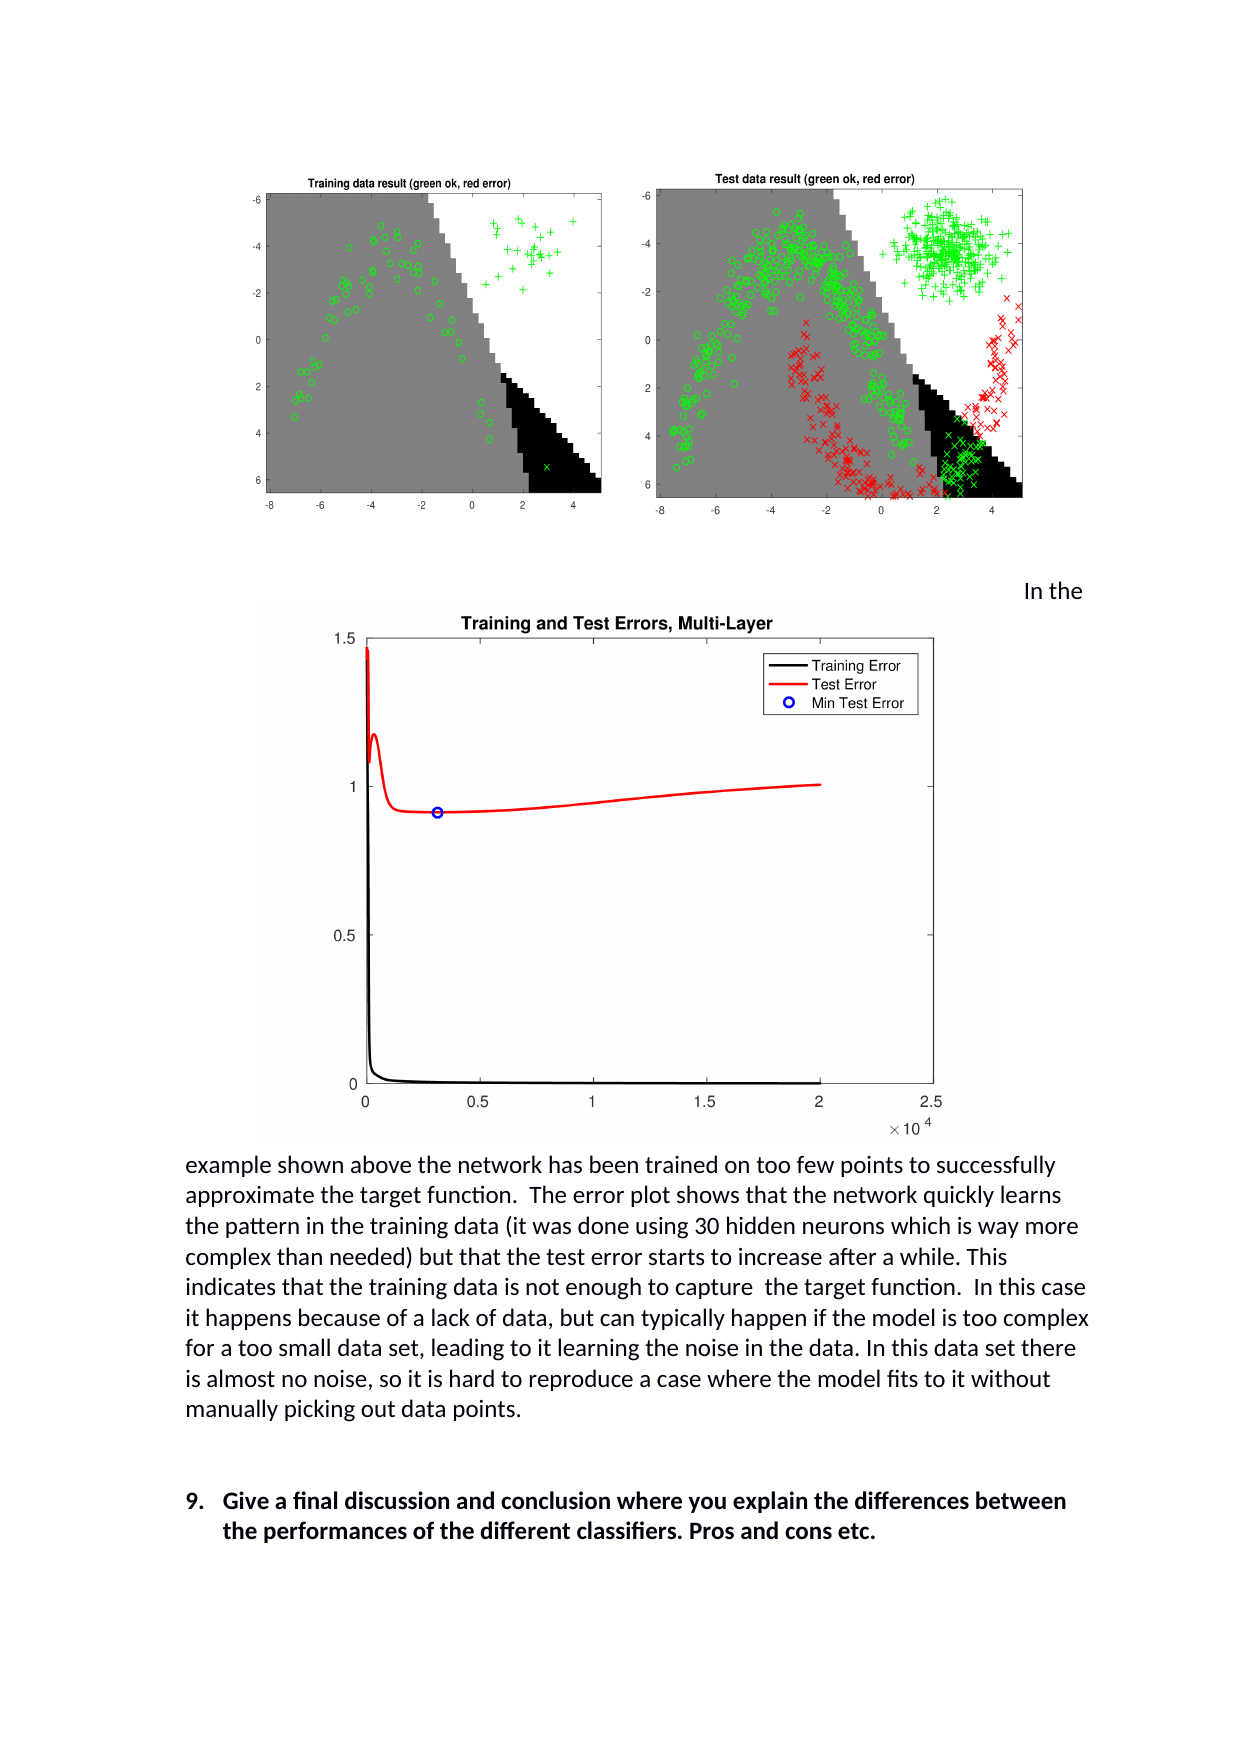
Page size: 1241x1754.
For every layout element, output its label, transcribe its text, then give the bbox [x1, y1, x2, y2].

text In the example shown above the network has been trained on too few points to successfully approximate the target function. The error plot shows that the network quickly learns the pattern in the training data (it was done using 30 hidden neurons which is way more complex than needed) but that the test error starts to increase after a while. This indicates that the training data is not enough to capture the target function. In this case it happens because of a lack of data, but can typically happen if the model is too complex for a too small data set, leading to it learning the noise in the data. In this data set there is almost no noise, so it is hard to reproduce a case where the model fits to it without manually picking out data points. [185, 575, 1093, 1424]
list Give a final discussion and conclusion where you explain the differences between the performances of the different classifiers. Pros and cons etc. [185, 1485, 1093, 1546]
